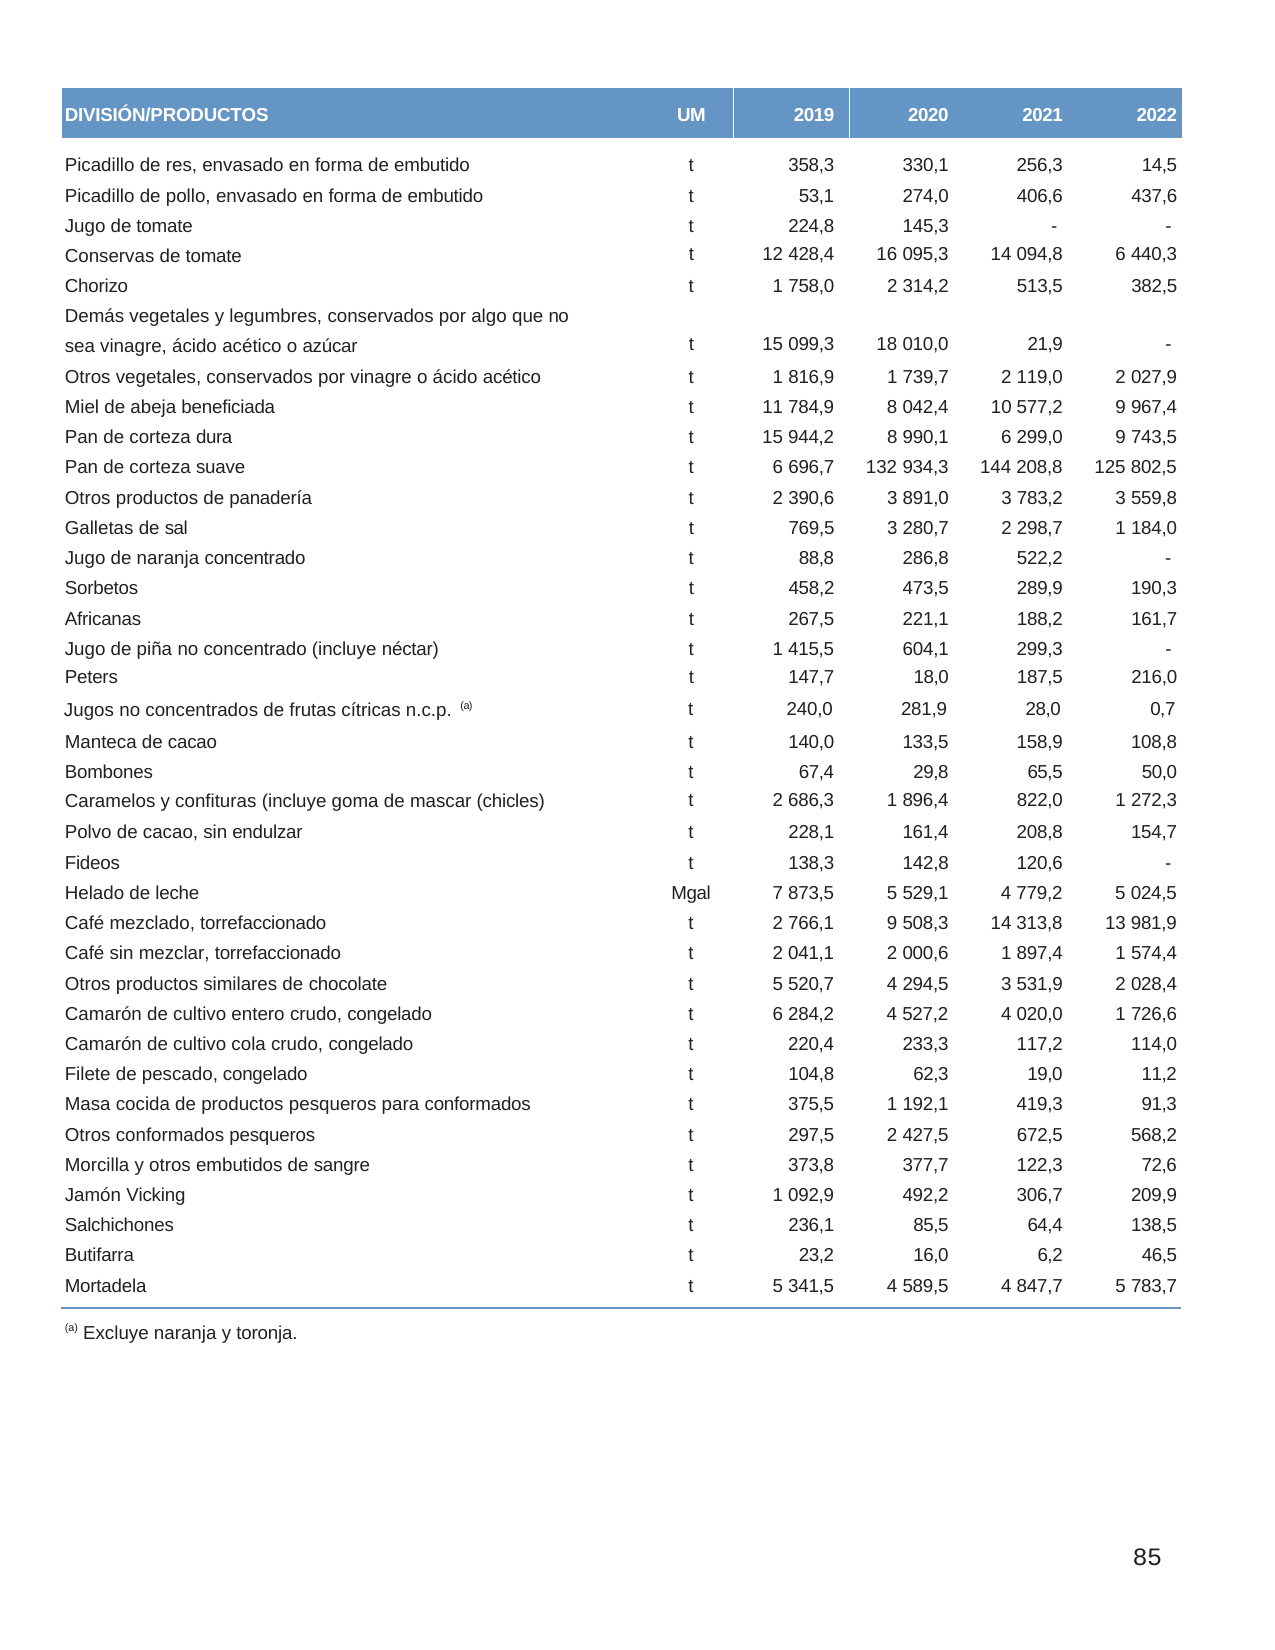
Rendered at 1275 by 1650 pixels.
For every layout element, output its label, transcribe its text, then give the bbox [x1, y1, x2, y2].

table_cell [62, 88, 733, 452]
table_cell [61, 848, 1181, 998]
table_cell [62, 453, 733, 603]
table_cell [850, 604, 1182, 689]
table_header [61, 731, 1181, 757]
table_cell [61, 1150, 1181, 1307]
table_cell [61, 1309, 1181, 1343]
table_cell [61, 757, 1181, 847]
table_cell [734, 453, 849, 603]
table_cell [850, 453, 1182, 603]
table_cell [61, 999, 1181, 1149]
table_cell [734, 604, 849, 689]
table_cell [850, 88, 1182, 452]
text Jugos no concentrados de frutas cítricas n.c.p. (a) t 240,0 281,9 28,0 0,7 [64, 698, 1225, 721]
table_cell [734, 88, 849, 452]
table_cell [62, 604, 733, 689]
